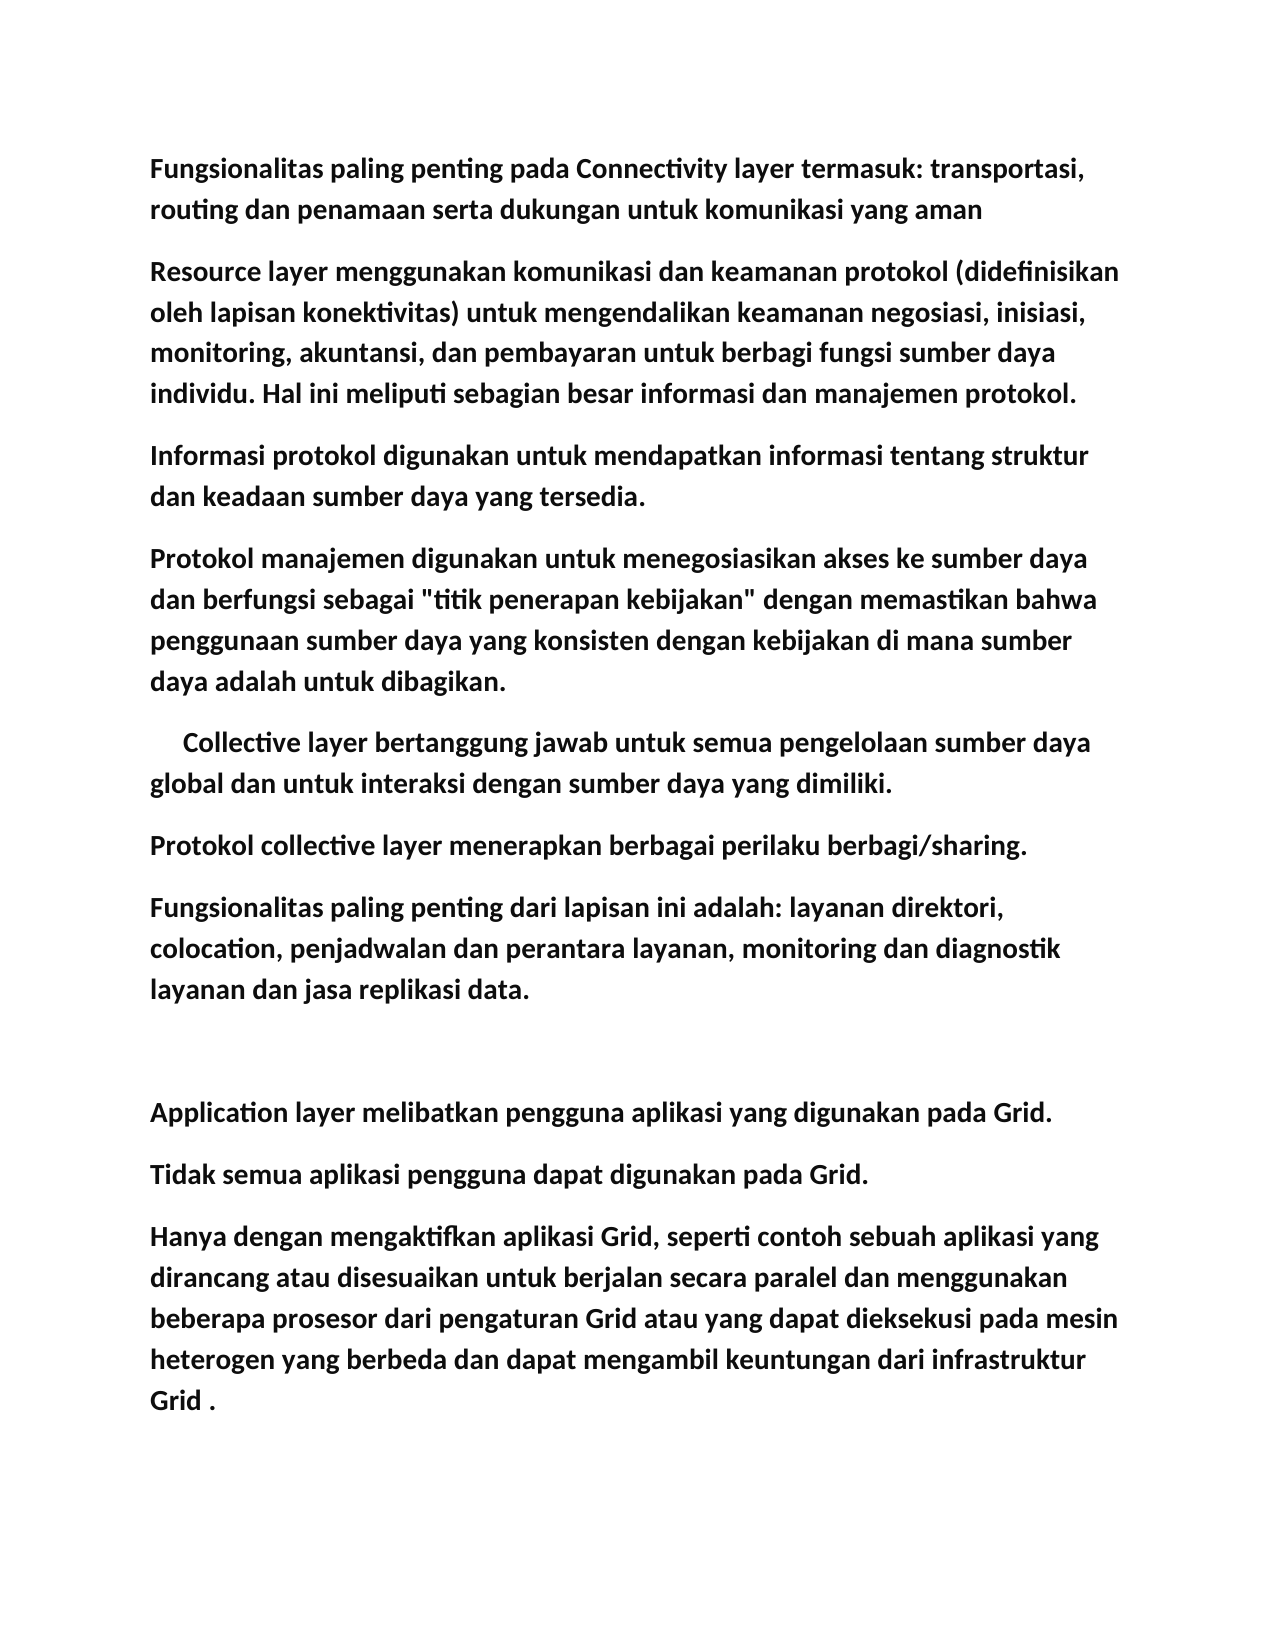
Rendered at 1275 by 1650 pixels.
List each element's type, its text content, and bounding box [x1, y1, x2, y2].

text Application layer melibatkan pengguna aplikasi yang digunakan pada Grid. [150, 1094, 1125, 1130]
text Fungsionalitas paling penting pada Connectivity layer termasuk: transportasi, routing dan penamaan serta dukungan untuk komunikasi yang aman [150, 150, 1125, 227]
text Hanya dengan mengaktifkan aplikasi Grid, seperti contoh sebuah aplikasi yang dirancang atau disesuaikan untuk berjalan secara paralel dan menggunakan beberapa prosesor dari pengaturan Grid atau yang dapat dieksekusi pada mesin heterogen yang berbeda dan dapat mengambil keuntungan dari infrastruktur Grid . [150, 1218, 1125, 1417]
text Fungsionalitas paling penting dari lapisan ini adalah: layanan direktori, colocation, penjadwalan dan perantara layanan, monitoring dan diagnostik layanan dan jasa replikasi data. [150, 889, 1125, 1007]
text Tidak semua aplikasi pengguna dapat digunakan pada Grid. [150, 1156, 1125, 1192]
text Protokol collective layer menerapkan berbagai perilaku berbagi/sharing. [150, 827, 1125, 863]
text Informasi protokol digunakan untuk mendapatkan informasi tentang struktur dan keadaan sumber daya yang tersedia. [150, 437, 1125, 514]
text Resource layer menggunakan komunikasi dan keamanan protokol (didefinisikan oleh lapisan konektivitas) untuk mengendalikan keamanan negosiasi, inisiasi, monitoring, akuntansi, dan pembayaran untuk berbagi fungsi sumber daya individu. Hal ini meliputi sebagian besar informasi dan manajemen protokol. [150, 253, 1125, 411]
text Protokol manajemen digunakan untuk menegosiasikan akses ke sumber daya dan berfungsi sebagai "titik penerapan kebijakan" dengan memastikan bahwa penggunaan sumber daya yang konsisten dengan kebijakan di mana sumber daya adalah untuk dibagikan. [150, 540, 1125, 698]
text Collective layer bertanggung jawab untuk semua pengelolaan sumber daya global dan untuk interaksi dengan sumber daya yang dimiliki. [150, 724, 1125, 801]
